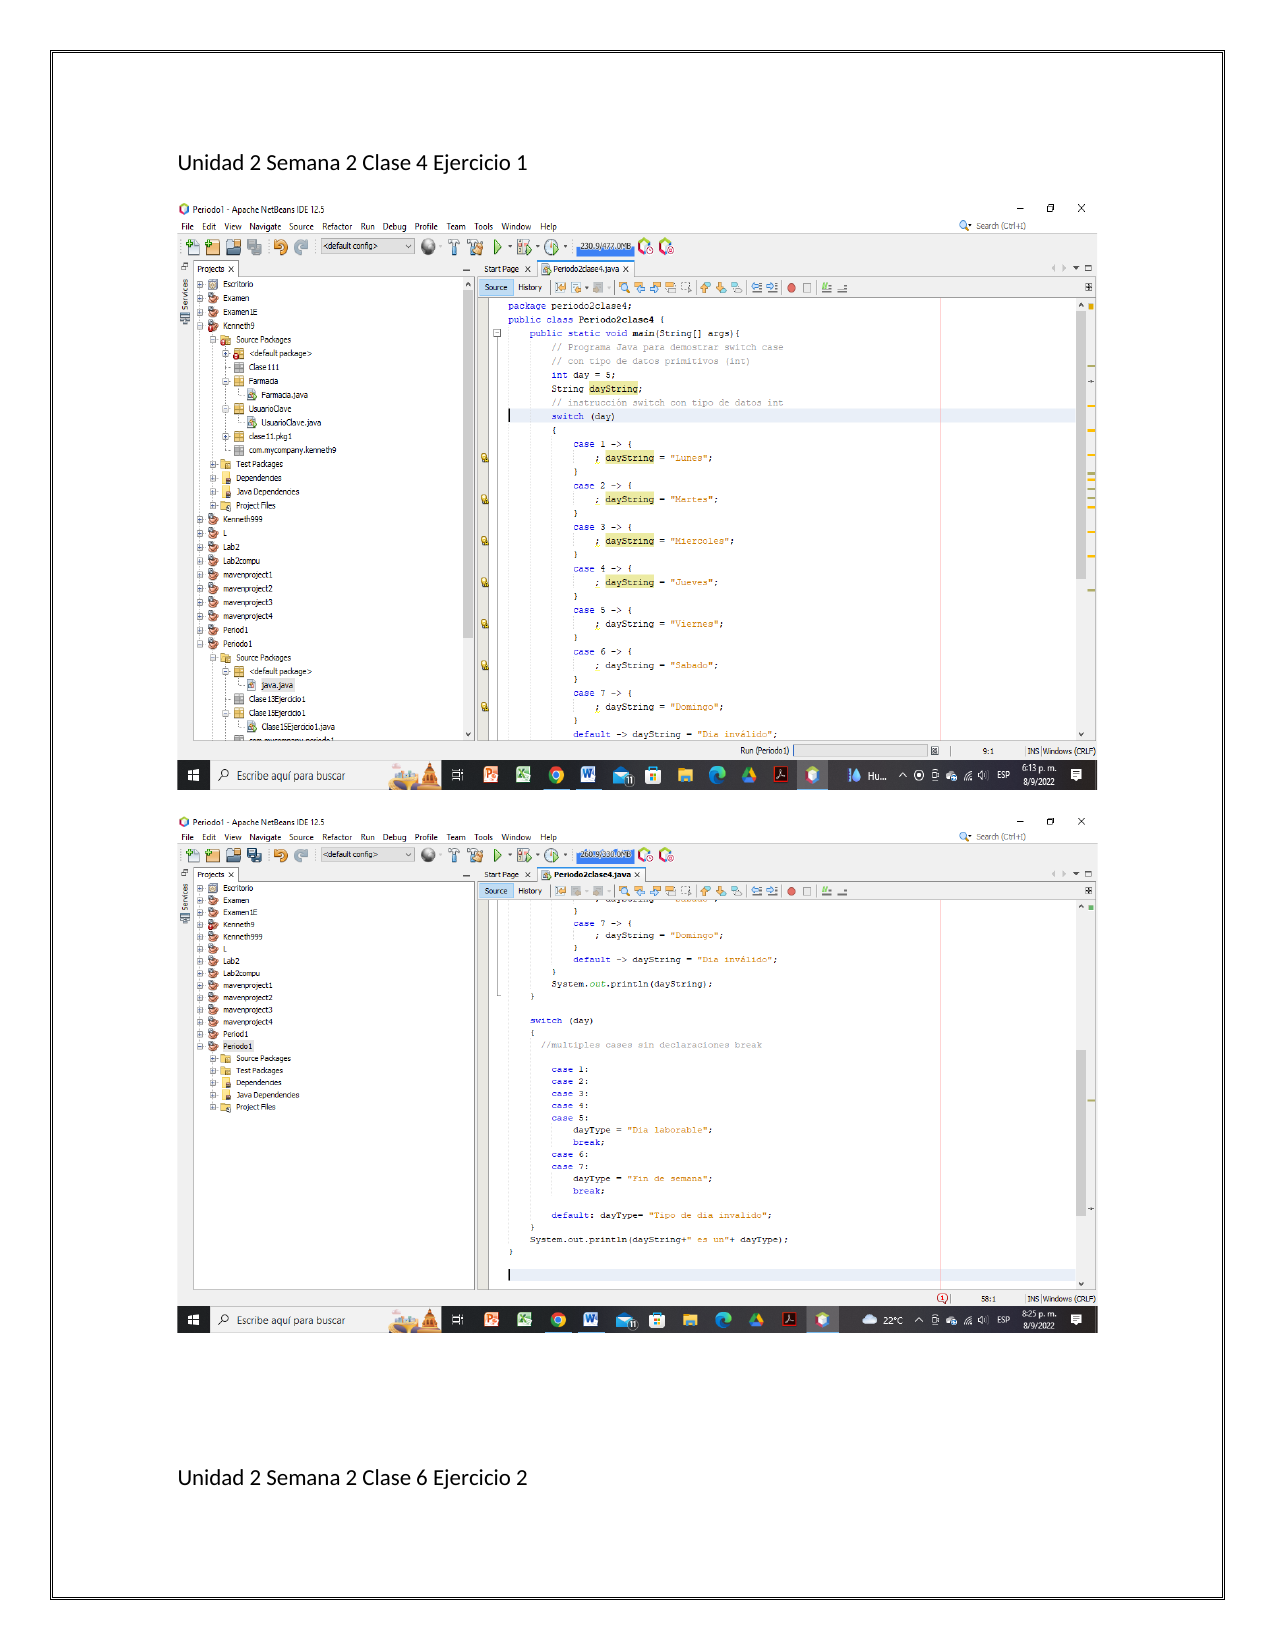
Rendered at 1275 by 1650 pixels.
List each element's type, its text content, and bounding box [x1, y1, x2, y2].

picture [177, 200, 1098, 790]
picture [177, 814, 1098, 1333]
text Unidad 2 Semana 2 Clase 4 Ejercicio 1 [177, 148, 1098, 176]
text Unidad 2 Semana 2 Clase 6 Ejercicio 2 [177, 1463, 1098, 1491]
